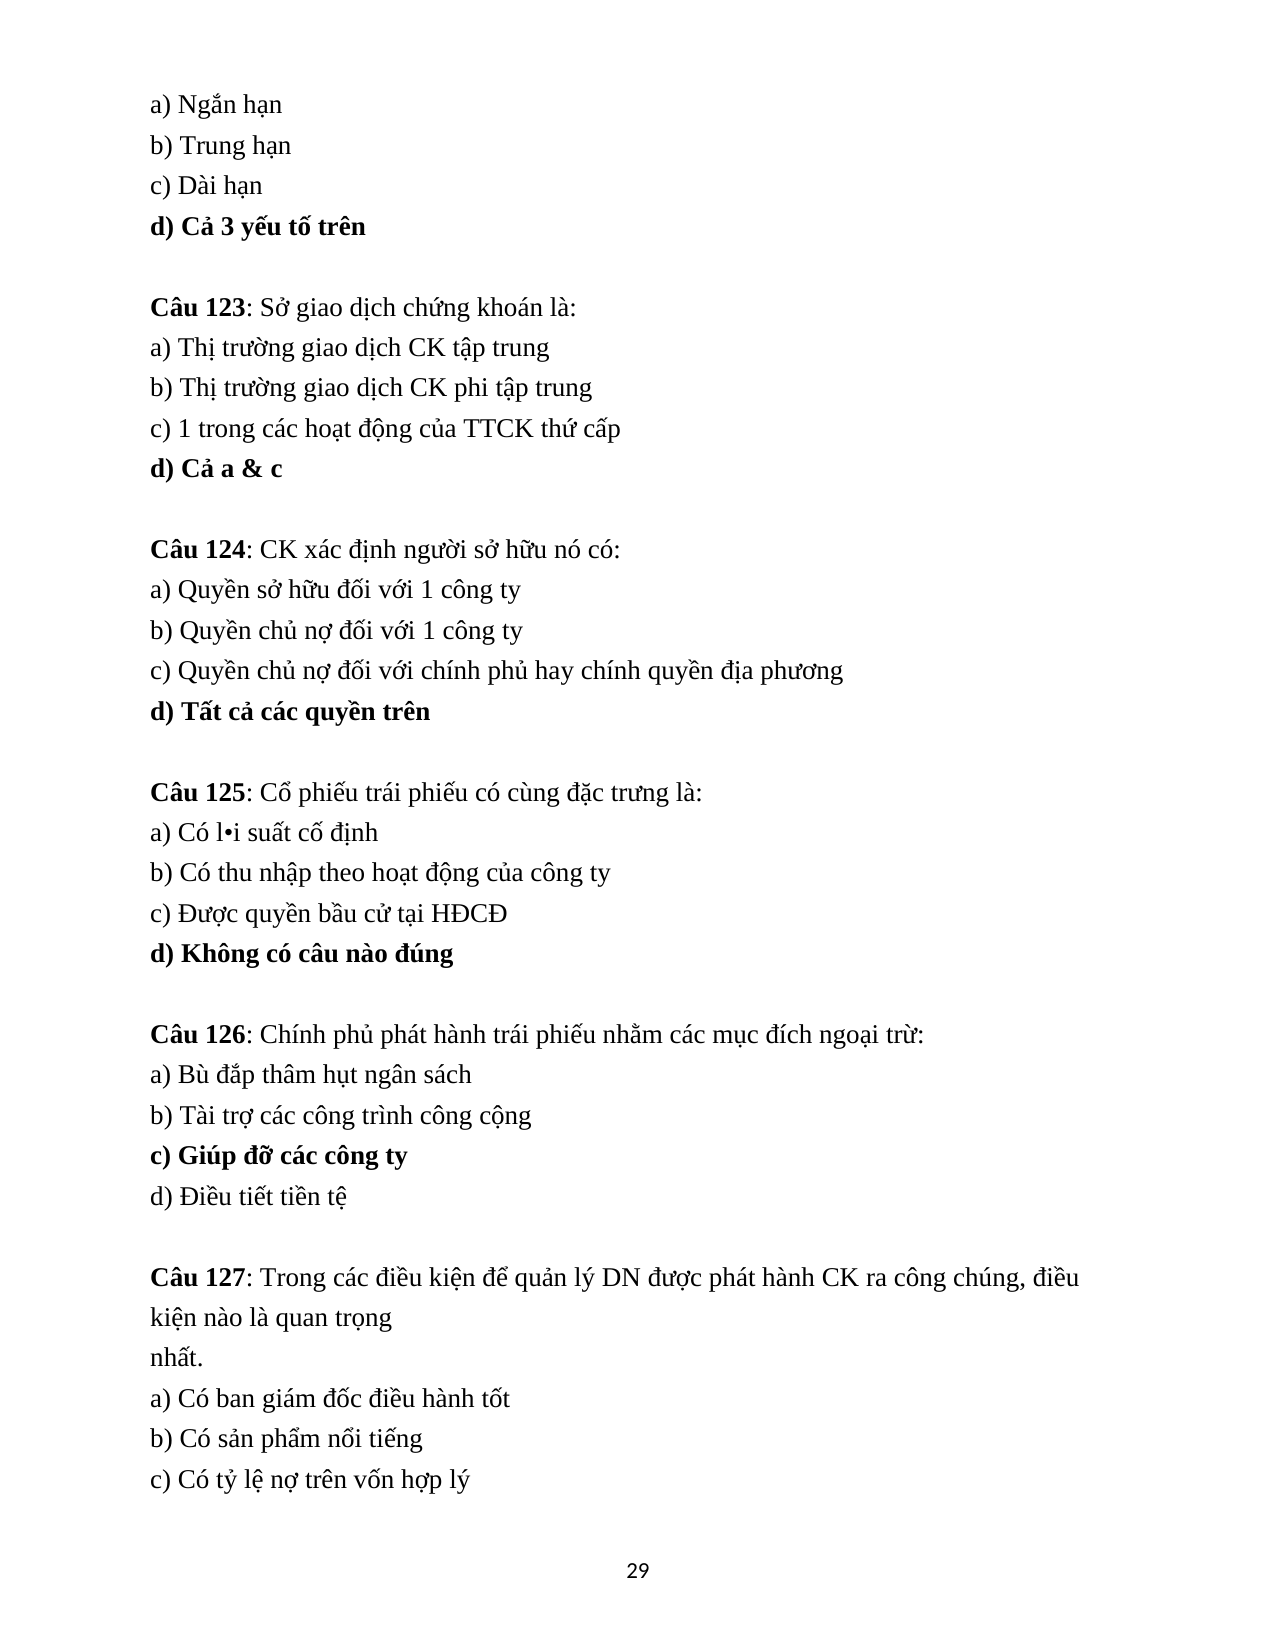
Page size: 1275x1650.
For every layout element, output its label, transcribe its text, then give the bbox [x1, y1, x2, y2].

text b) Tài trợ các công trình công cộng [150, 1099, 1125, 1130]
text nhất. [150, 1342, 1125, 1373]
text a) Có ban giám đốc điều hành tốt [150, 1382, 1125, 1413]
text d) Cả a & c [150, 452, 1125, 483]
text Câu 124: CK xác định người sở hữu nó có: [150, 533, 1125, 564]
text c) 1 trong các hoạt động của TTCK thứ cấp [150, 412, 1125, 443]
text b) Có sản phẩm nổi tiếng [150, 1422, 1125, 1453]
text c) Dài hạn [150, 169, 1125, 201]
text b) Thị trường giao dịch CK phi tập trung [150, 372, 1125, 403]
text c) Quyền chủ nợ đối với chính phủ hay chính quyền địa phương [150, 654, 1125, 686]
text a) Có l•i suất cố định [150, 816, 1125, 847]
text Câu 123: Sở giao dịch chứng khoán là: [150, 291, 1125, 322]
text Câu 125: Cổ phiếu trái phiếu có cùng đặc trưng là: [150, 776, 1125, 807]
text b) Trung hạn [150, 129, 1125, 160]
text a) Ngắn hạn [150, 89, 1125, 120]
text a) Bù đắp thâm hụt ngân sách [150, 1059, 1125, 1090]
text Câu 127: Trong các điều kiện để quản lý DN được phát hành CK ra công chúng, điều kiện nào là quan trọng [150, 1261, 1125, 1332]
text Câu 126: Chính phủ phát hành trái phiếu nhằm các mục đích ngoại trừ: [150, 1018, 1125, 1049]
text a) Quyền sở hữu đối với 1 công ty [150, 574, 1125, 605]
text c) Được quyền bầu cử tại HĐCĐ [150, 897, 1125, 928]
text d) Điều tiết tiền tệ [150, 1180, 1125, 1211]
text c) Giúp đỡ các công ty [150, 1139, 1125, 1171]
text d) Tất cả các quyền trên [150, 695, 1125, 726]
text d) Không có câu nào đúng [150, 937, 1125, 968]
text b) Có thu nhập theo hoạt động của công ty [150, 857, 1125, 888]
text b) Quyền chủ nợ đối với 1 công ty [150, 614, 1125, 645]
text d) Cả 3 yếu tố trên [150, 210, 1125, 241]
text c) Có tỷ lệ nợ trên vốn hợp lý [150, 1463, 1125, 1494]
text a) Thị trường giao dịch CK tập trung [150, 331, 1125, 362]
